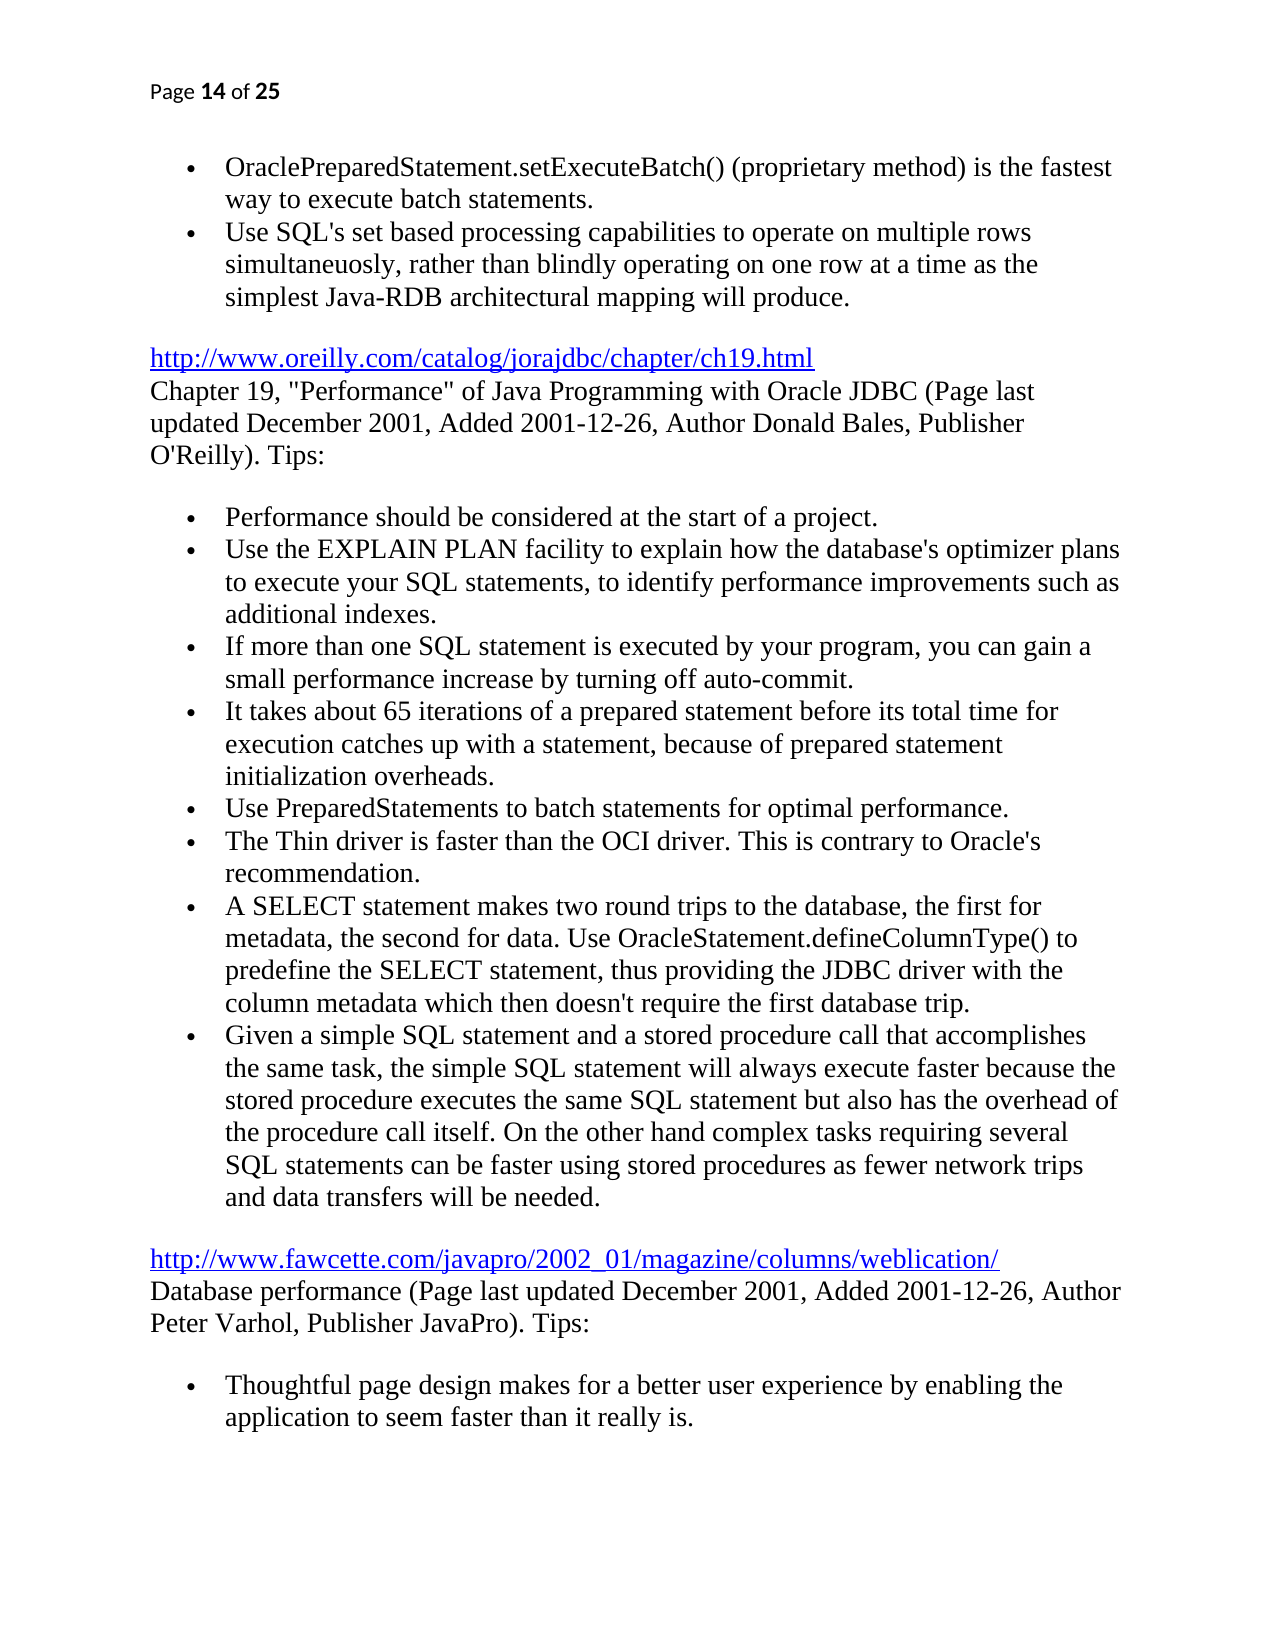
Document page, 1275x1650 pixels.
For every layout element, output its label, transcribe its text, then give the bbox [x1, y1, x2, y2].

list Thoughtful page design makes for a better user experience by enabling the application to seem faster than it really is. [187, 1368, 1125, 1433]
list Use the EXPLAIN PLAN facility to explain how the database's optimizer plans to execute your SQL statements, to identify performance improvements such as additional indexes. [187, 532, 1125, 629]
list OraclePreparedStatement.setExecuteBatch() (proprietary method) is the fastest way to execute batch statements. [187, 150, 1125, 215]
list It takes about 65 iterations of a prepared statement before its total time for execution catches up with a statement, because of prepared statement initialization overheads. [187, 694, 1125, 791]
text http://www.oreilly.com/catalog/jorajdbc/chapter/ch19.html Chapter 19, "Performance" of Java Programming with Oracle JDBC (Page last updated December 2001, Added 2001-12-26, Author Donald Bales, Publisher O'Reilly). Tips: [150, 341, 1125, 471]
text http://www.fawcette.com/javapro/2002_01/magazine/columns/weblication/ Database performance (Page last updated December 2001, Added 2001-12-26, Author Peter Varhol, Publisher JavaPro). Tips: [150, 1242, 1125, 1339]
list Given a simple SQL statement and a stored procedure call that accomplishes the same task, the simple SQL statement will always execute faster because the stored procedure executes the same SQL statement but also has the overhead of the procedure call itself. On the other hand complex tasks requiring several SQL statements can be faster using stored procedures as fewer network trips and data transfers will be needed. [187, 1018, 1125, 1213]
list Use SQL's set based processing capabilities to operate on multiple rows simultaneuosly, rather than blindly operating on one row at a time as the simplest Java-RDB architectural mapping will produce. [187, 215, 1125, 312]
list If more than one SQL statement is executed by your program, you can gain a small performance increase by turning off auto-commit. [187, 629, 1125, 694]
list Use PreparedStatements to batch statements for optimal performance. [187, 791, 1125, 824]
list A SELECT statement makes two round trips to the database, the first for metadata, the second for data. Use OracleStatement.defineColumnType() to predefine the SELECT statement, thus providing the JDBC driver with the column metadata which then doesn't require the first database trip. [187, 889, 1125, 1018]
list The Thin driver is faster than the OCI driver. This is contrary to Oracle's recommendation. [187, 824, 1125, 889]
list Performance should be considered at the start of a project. [187, 500, 1125, 532]
